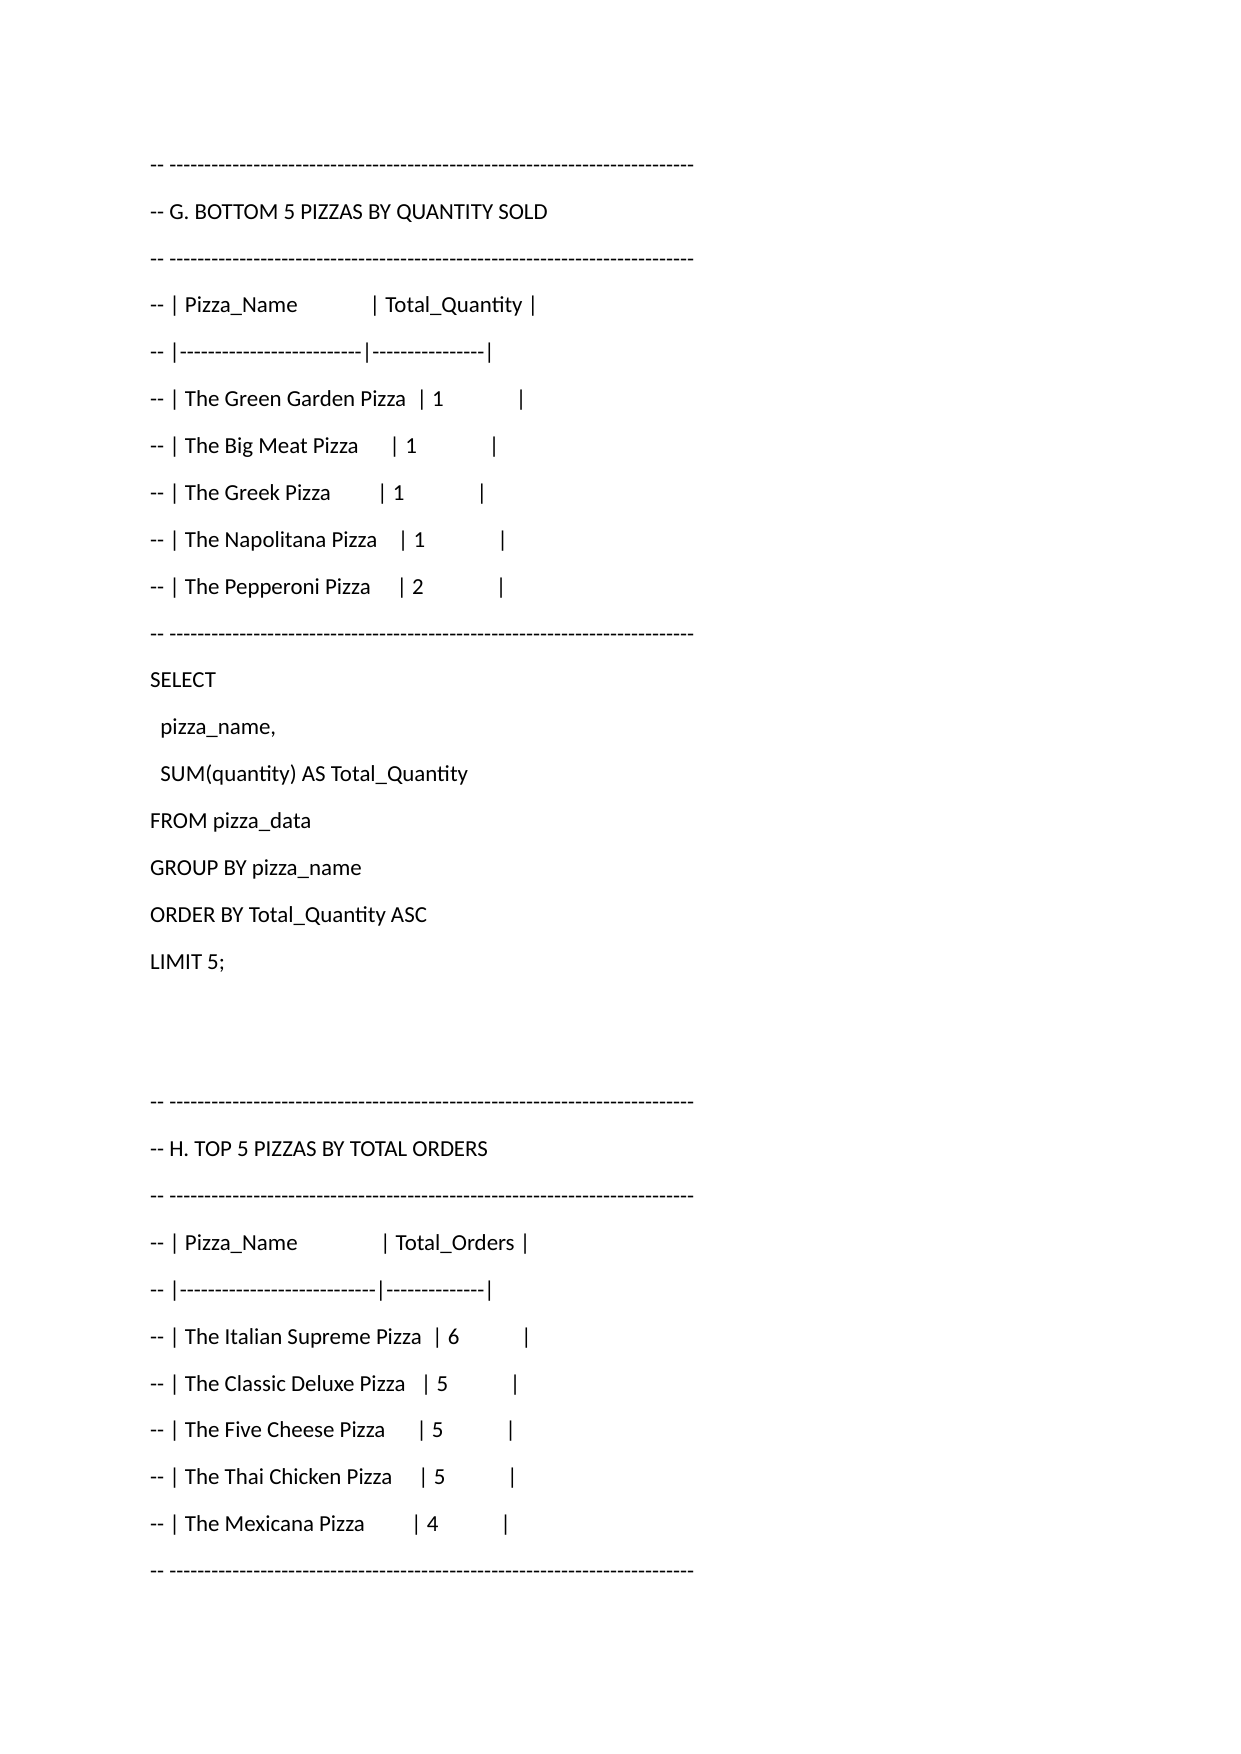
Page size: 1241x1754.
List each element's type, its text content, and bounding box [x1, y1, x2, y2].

text -- G. BOTTOM 5 PIZZAS BY QUANTITY SOLD [150, 197, 1090, 225]
text -- | The Pepperoni Pizza | 2 | [150, 572, 1090, 600]
text ORDER BY Total_Quantity ASC [150, 900, 1090, 928]
text -- |--------------------------|----------------| [150, 337, 1090, 366]
text -- | The Greek Pizza | 1 | [150, 478, 1090, 506]
text SELECT [150, 666, 1090, 694]
text -- | The Italian Supreme Pizza | 6 | [150, 1322, 1090, 1350]
text -- | Pizza_Name | Total_Orders | [150, 1228, 1090, 1256]
text -- | The Mexicana Pizza | 4 | [150, 1509, 1090, 1537]
text -- --------------------------------------------------------------------------- [150, 1181, 1090, 1209]
text -- | The Classic Deluxe Pizza | 5 | [150, 1369, 1090, 1397]
text -- | The Green Garden Pizza | 1 | [150, 384, 1090, 412]
text pizza_name, [150, 712, 1090, 741]
text SUM(quantity) AS Total_Quantity [150, 759, 1090, 787]
text -- --------------------------------------------------------------------------- [150, 150, 1090, 178]
text -- | The Five Cheese Pizza | 5 | [150, 1416, 1090, 1444]
text GROUP BY pizza_name [150, 853, 1090, 881]
text -- --------------------------------------------------------------------------- [150, 619, 1090, 647]
text -- | Pizza_Name | Total_Quantity | [150, 291, 1090, 319]
text -- --------------------------------------------------------------------------- [150, 1087, 1090, 1116]
text -- --------------------------------------------------------------------------- [150, 1556, 1090, 1584]
text -- |----------------------------|--------------| [150, 1275, 1090, 1303]
text -- | The Napolitana Pizza | 1 | [150, 525, 1090, 553]
text FROM pizza_data [150, 806, 1090, 834]
text -- H. TOP 5 PIZZAS BY TOTAL ORDERS [150, 1134, 1090, 1162]
text -- --------------------------------------------------------------------------- [150, 244, 1090, 272]
text LIMIT 5; [150, 947, 1090, 975]
text -- | The Thai Chicken Pizza | 5 | [150, 1462, 1090, 1491]
text -- | The Big Meat Pizza | 1 | [150, 431, 1090, 459]
